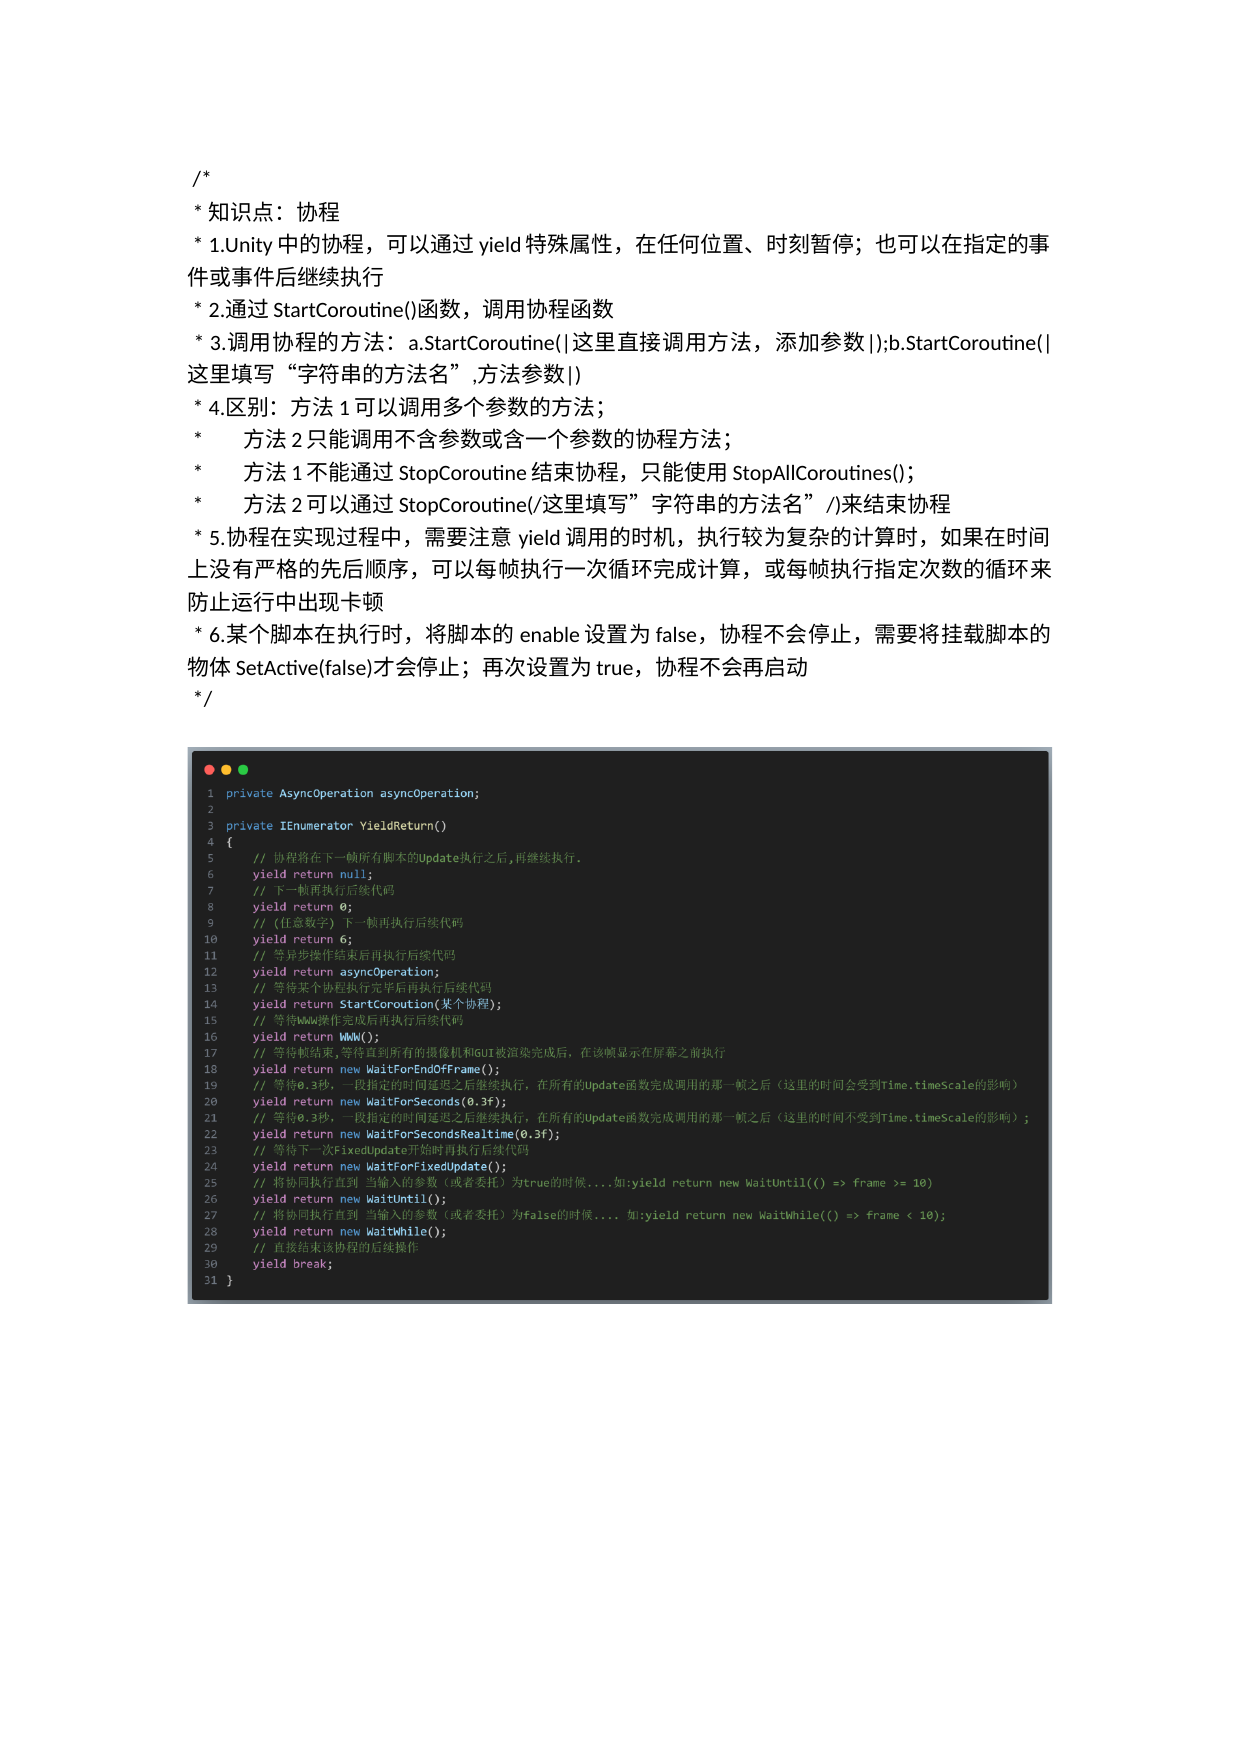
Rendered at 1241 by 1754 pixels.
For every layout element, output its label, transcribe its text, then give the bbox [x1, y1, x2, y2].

text * 3.调用协程的方法：a.StartCoroutine(|这里直接调用方法，添加参数|);b.StartCoroutine(|这里填写“字符串的方法名”,方法参数|) [187, 324, 1053, 389]
text * 1.Unity中的协程，可以通过yield特殊属性，在任何位置、时刻暂停；也可以在指定的事件或事件后继续执行 [187, 227, 1053, 292]
text * 方法2只能调用不含参数或含一个参数的协程方法； [187, 422, 1053, 454]
text * 4.区别：方法1可以调用多个参数的方法； [187, 389, 1053, 422]
text * 5.协程在实现过程中，需要注意yield调用的时机，执行较为复杂的计算时，如果在时间上没有严格的先后顺序，可以每帧执行一次循环完成计算，或每帧执行指定次数的循环来防止运行中出现卡顿 [187, 519, 1053, 617]
text * 方法2可以通过StopCoroutine(/这里填写”字符串的方法名”/)来结束协程 [187, 487, 1053, 519]
text * 方法1不能通过StopCoroutine结束协程，只能使用StopAllCoroutines()； [187, 454, 1053, 487]
text * 知识点：协程 [187, 194, 1053, 227]
text * 2.通过StartCoroutine()函数，调用协程函数 [187, 292, 1053, 324]
text */ [187, 682, 1053, 714]
text /* [187, 162, 1053, 194]
picture [187, 747, 1053, 1304]
text * 6.某个脚本在执行时，将脚本的enable设置为false，协程不会停止，需要将挂载脚本的物体SetActive(false)才会停止；再次设置为true，协程不会再启动 [187, 617, 1053, 682]
